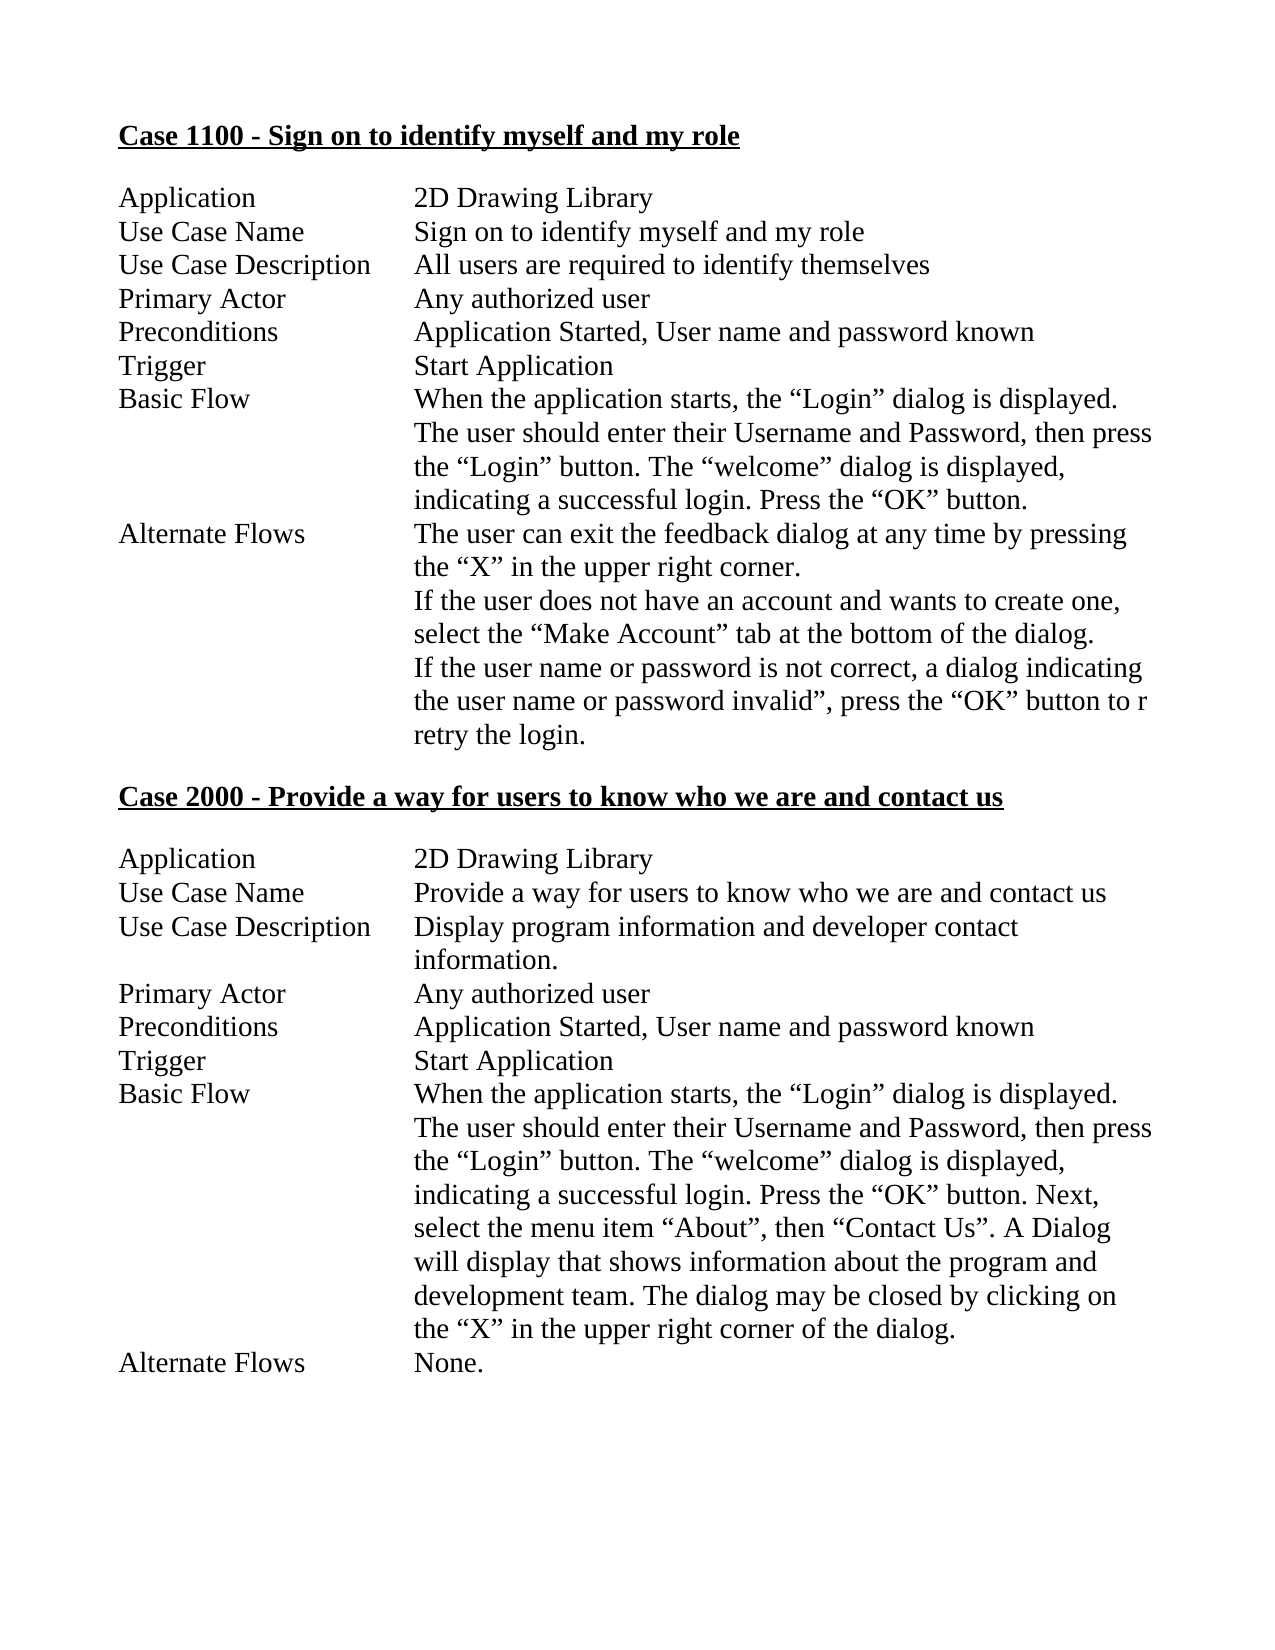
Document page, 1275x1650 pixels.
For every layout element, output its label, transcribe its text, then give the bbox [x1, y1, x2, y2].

text Basic Flow When the application starts, the “Login” dialog is displayed. The user should enter their Username and Password, then press the “Login” button. The “welcome” dialog is displayed, indicating a successful login. Press the “OK” button. Next, select the menu item “About”, then “Contact Us”. A Dialog will display that shows information about the program and development team. The dialog may be closed by clicking on the “X” in the upper right corner of the dialog. [118, 1076, 1157, 1345]
text Trigger Start Application [118, 348, 1157, 382]
text Trigger Start Application [118, 1043, 1157, 1076]
text If the user does not have an account and wants to create one, select the “Make Account” tab at the bottom of the dialog. [118, 583, 1157, 650]
text Preconditions Application Started, User name and password known [118, 1009, 1157, 1043]
text Alternate Flows The user can exit the feedback dialog at any time by pressing the “X” in the upper right corner. [118, 516, 1157, 583]
text Case 2000 - Provide a way for users to know who we are and contact us [118, 779, 1157, 813]
text Primary Actor Any authorized user [118, 281, 1157, 314]
text Use Case Name Sign on to identify myself and my role [118, 214, 1157, 247]
text Alternate Flows None. [118, 1345, 1157, 1378]
text Use Case Description All users are required to identify themselves [118, 247, 1157, 281]
text Basic Flow When the application starts, the “Login” dialog is displayed. The user should enter their Username and Password, then press the “Login” button. The “welcome” dialog is displayed, indicating a successful login. Press the “OK” button. [118, 382, 1157, 516]
text Case 1100 - Sign on to identify myself and my role [118, 118, 1157, 152]
text Primary Actor Any authorized user [118, 976, 1157, 1009]
text Application 2D Drawing Library [118, 842, 1157, 875]
text Application 2D Drawing Library [118, 180, 1157, 214]
text Preconditions Application Started, User name and password known [118, 314, 1157, 348]
text Use Case Description Display program information and developer contact information. [118, 909, 1157, 976]
text Use Case Name Provide a way for users to know who we are and contact us [118, 875, 1157, 909]
text If the user name or password is not correct, a dialog indicating the user name or password invalid”, press the “OK” button to r retry the login. [118, 650, 1157, 751]
